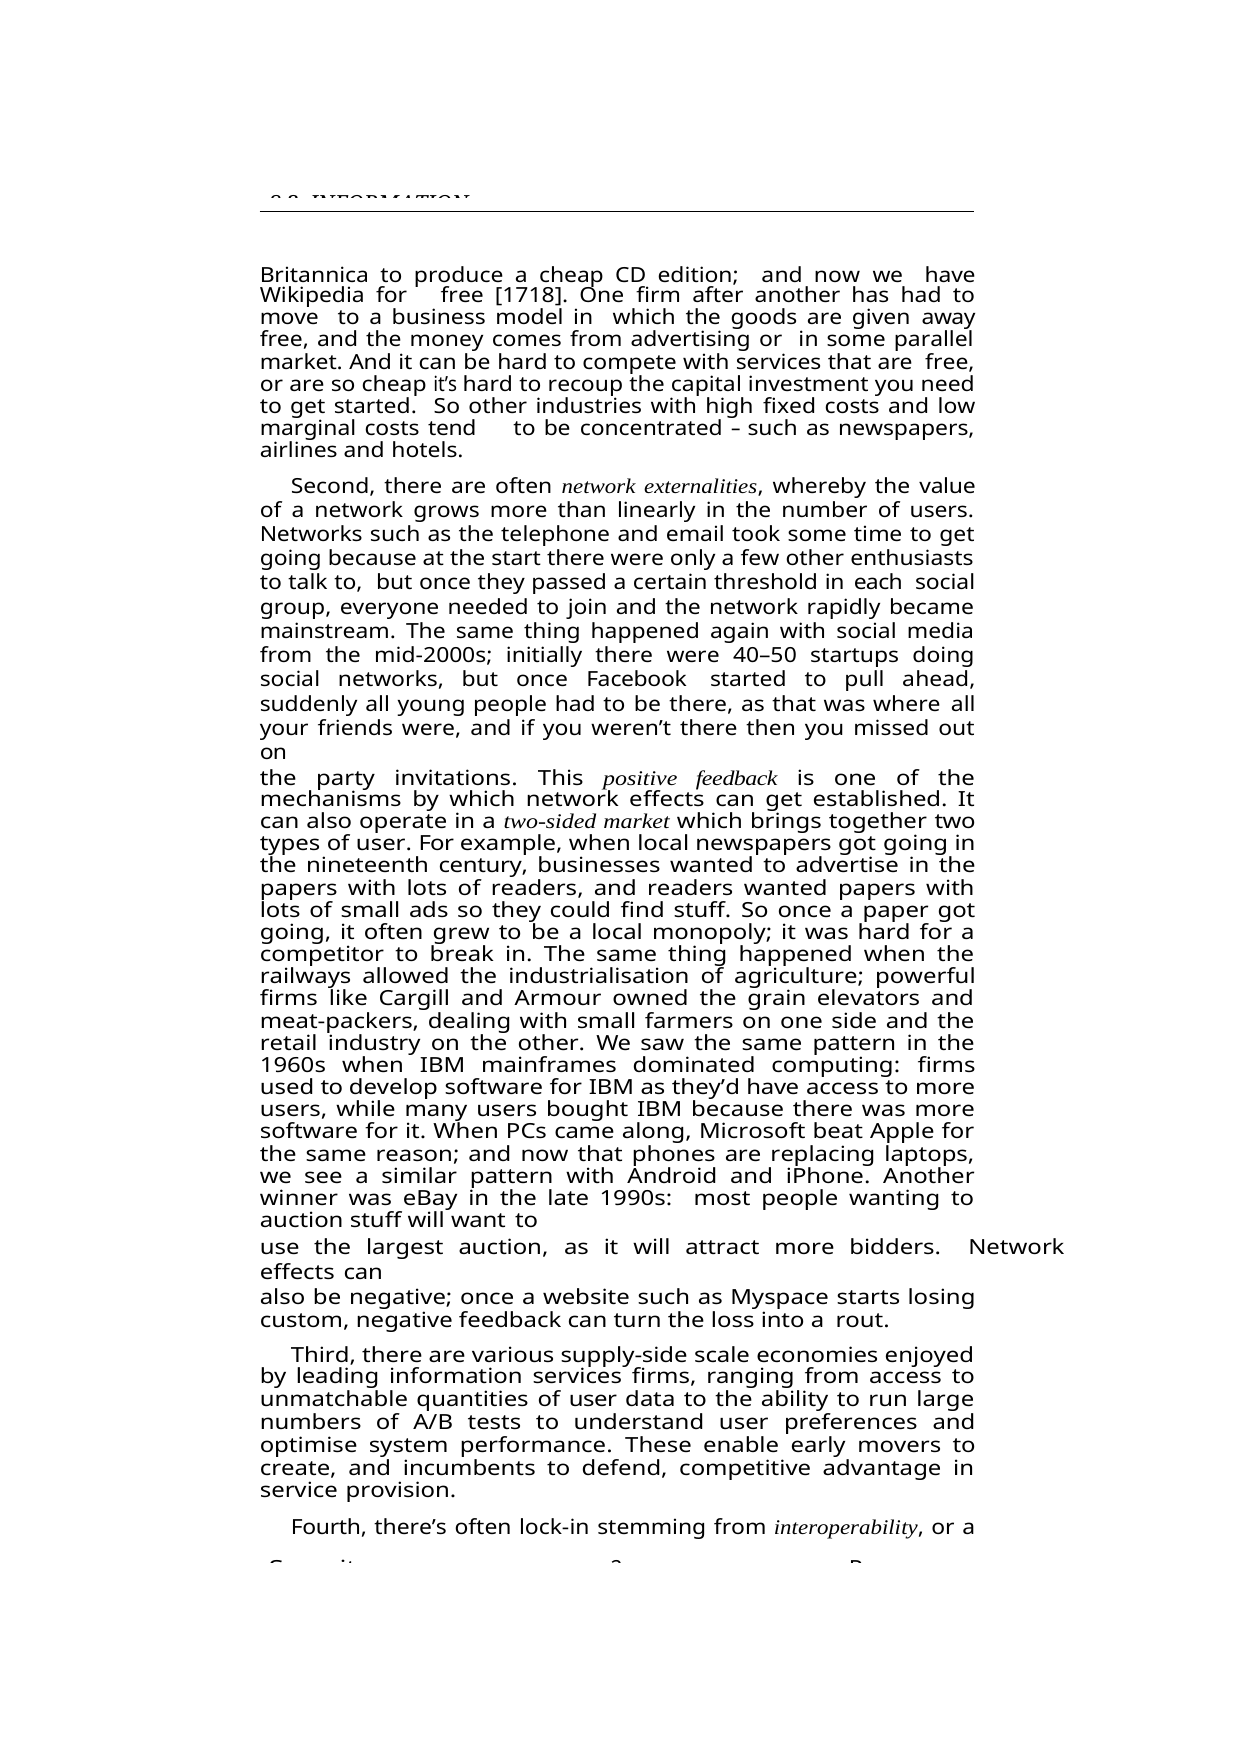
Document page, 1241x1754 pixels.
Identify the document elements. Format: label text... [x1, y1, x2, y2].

text use the largest auction, as it will attract more bidders. Network effects can [259, 1234, 1065, 1285]
text Second, there are often network externalities, whereby the value of a network grows more than linearly in the number of users. Networks such as the telephone and email took some time to get going because at the start there were only a few other enthusiasts to talk to, but once they passed a certain threshold in each social group, everyone needed to join and the network rapidly became mainstream. The same thing happened again with social media from the mid-2000s; initially there were 40–50 startups doing social networks, but once Facebook started to pull ahead, suddenly all young people had to be there, as that was where all your friends were, and if you weren’t there then you missed out on [259, 475, 975, 766]
text Third, there are various supply-side scale economies enjoyed by leading information services firms, ranging from access to unmatchable quantities of user data to the ability to run large numbers of A/B tests to understand user preferences and optimise system performance. These enable early movers to create, and incumbents to defend, competitive advantage in service provision. [259, 1344, 975, 1504]
text Britannica to produce a cheap CD edition; and now we have Wikipedia for free [1718]. One firm after another has had to move to a business model in which the goods are given away free, and the money comes from advertising or in some parallel market. And it can be hard to compete with services that are free, or are so cheap it’s hard to recoup the capital investment you need to get started. So other industries with high fixed costs and low marginal costs tend to be concentrated – such as newspapers, airlines and hotels. [259, 264, 975, 464]
text the party invitations. This positive feedback is one of the mechanisms by which network effects can get established. It can also operate in a two-sided market which brings together two types of user. For example, when local newspapers got going in the nineteenth century, businesses wanted to advertise in the papers with lots of readers, and readers wanted papers with lots of small ads so they could find stuff. So once a paper got going, it often grew to be a local monopoly; it was hard for a competitor to break in. The same thing happened when the railways allowed the industrialisation of agriculture; powerful firms like Cargill and Armour owned the grain elevators and meat-packers, dealing with small farmers on one side and the retail industry on the other. We saw the same pattern in the 1960s when IBM mainframes dominated computing: firms used to develop software for IBM as they’d have access to more users, while many users bought IBM because there was more software for it. When PCs came along, Microsoft beat Apple for the same reason; and now that phones are replacing laptops, we see a similar pattern with Android and iPhone. Another winner was eBay in the late 1990s: most people wanting to auction stuff will want to [259, 768, 975, 1234]
text also be negative; once a website such as Myspace starts losing custom, negative feedback can turn the loss into a rout. [259, 1285, 975, 1333]
